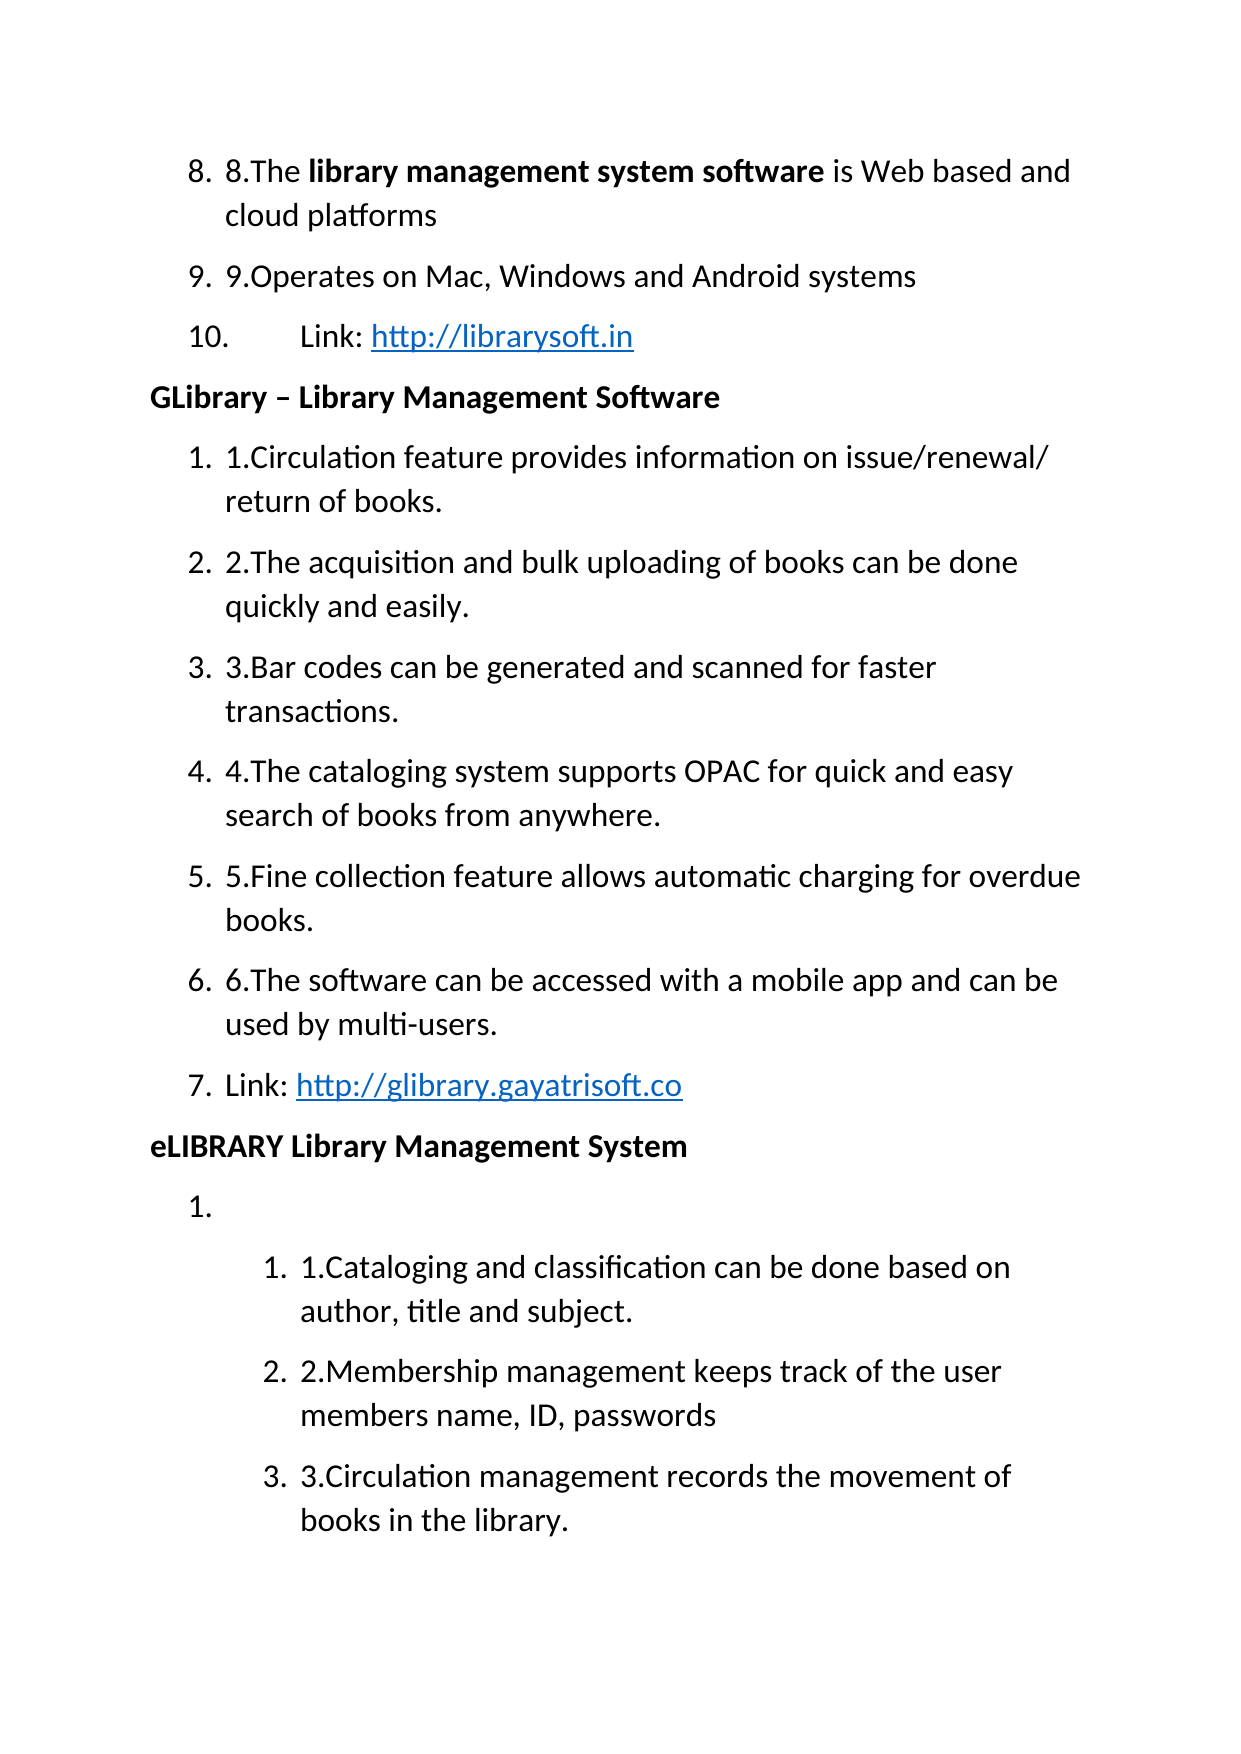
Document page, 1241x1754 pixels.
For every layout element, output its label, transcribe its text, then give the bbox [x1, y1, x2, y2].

text eLIBRARY Library Management System [150, 1124, 1090, 1165]
list 1.Circulation feature provides information on issue/renewal/ return of books. [187, 436, 1090, 521]
list 2.Membership management keeps track of the user members name, ID, passwords [262, 1350, 1090, 1435]
list 2.The acquisition and bulk uploading of books can be done quickly and easily. [187, 541, 1090, 626]
list 8.The library management system software is Web based and cloud platforms [187, 150, 1090, 235]
list 5.Fine collection feature allows automatic charging for overdue books. [187, 855, 1090, 939]
list Link: http://librarysoft.in [187, 315, 1090, 356]
list 3.Circulation management records the movement of books in the library. [262, 1455, 1090, 1540]
list 3.Bar codes can be generated and scanned for faster transactions. [187, 646, 1090, 730]
text GLibrary – Library Management Software [150, 376, 1090, 417]
list 6.The software can be accessed with a mobile app and can be used by multi-users. [187, 959, 1090, 1044]
list Link: http://glibrary.gayatrisoft.co [187, 1064, 1090, 1105]
list 4.The cataloging system supports OPAC for quick and easy search of books from anywhere. [187, 750, 1090, 835]
list 9.Operates on Mac, Windows and Android systems [187, 254, 1090, 295]
list 1.Cataloging and classification can be done based on author, title and subject. [262, 1246, 1090, 1331]
